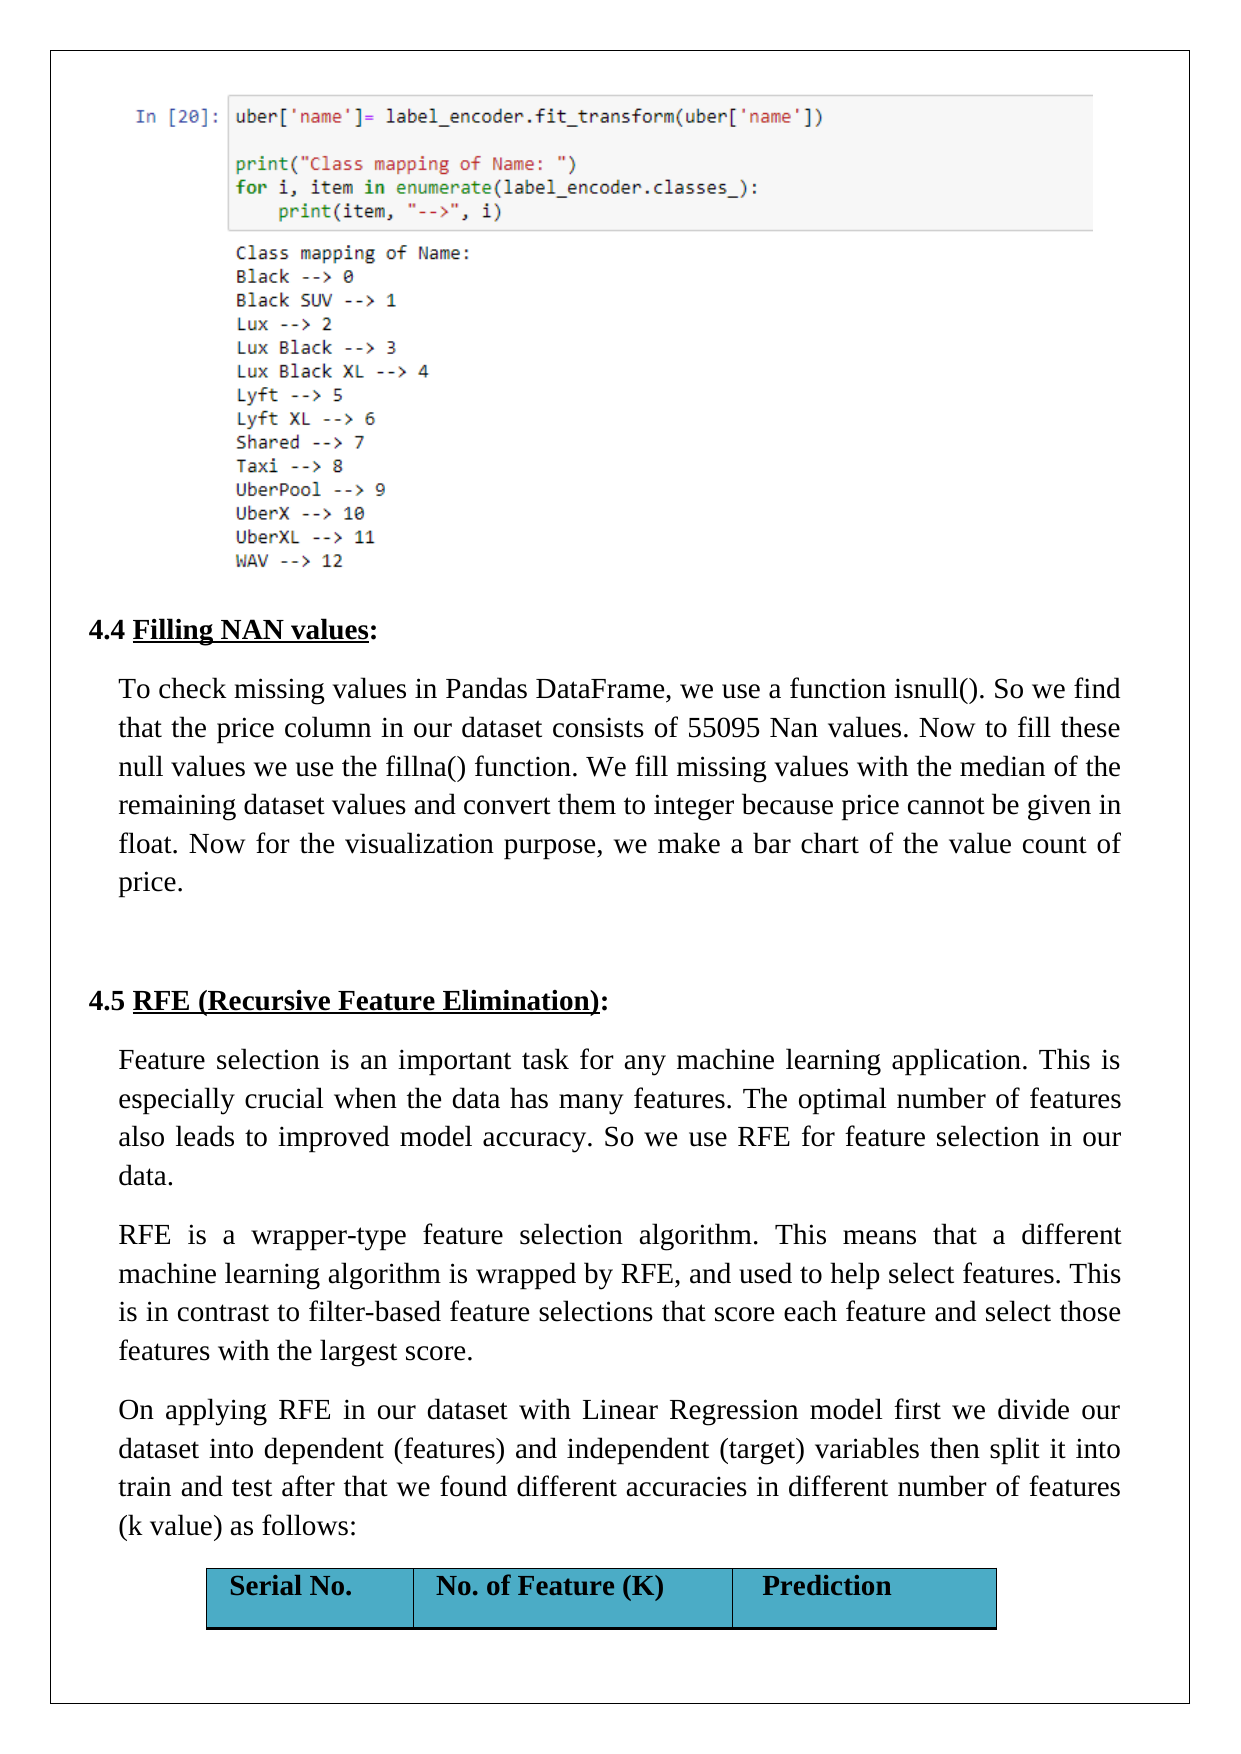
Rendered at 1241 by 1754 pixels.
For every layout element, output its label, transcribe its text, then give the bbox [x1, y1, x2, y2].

text 4.4 Filling NAN values: [88, 612, 1122, 646]
text On applying RFE in our dataset with Linear Regression model first we divide our dataset into dependent (features) and independent (target) variables then split it into train and test after that we found different accuracies in different number of features (k value) as follows: [118, 1392, 1122, 1542]
text 4.5 RFE (Recursive Feature Elimination): [88, 983, 1122, 1017]
table_header Serial No.​ [207, 1569, 413, 1627]
table_header Prediction​ [733, 1569, 996, 1627]
picture [118, 88, 1093, 588]
table_header No. of Feature (K)​ [414, 1569, 732, 1627]
text Feature selection is an important task for any machine learning application. This is especially crucial when the data has many features. The optimal number of features also leads to improved model accuracy. So we use RFE for feature selection in our data. [118, 1042, 1122, 1192]
text RFE is a wrapper-type feature selection algorithm. This means that a different machine learning algorithm is wrapped by RFE, and used to help select features. This is in contrast to filter-based feature selections that score each feature and select those features with the largest score. [118, 1217, 1122, 1367]
text To check missing values in Pandas DataFrame, we use a function isnull(). So we find that the price column in our dataset consists of 55095 Nan values. Now to fill these null values we use the fillna() function. We fill missing values with the median of the remaining dataset values and convert them to integer because price cannot be given in float. Now for the visualization purpose, we make a bar chart of the value count of price. [118, 672, 1122, 898]
